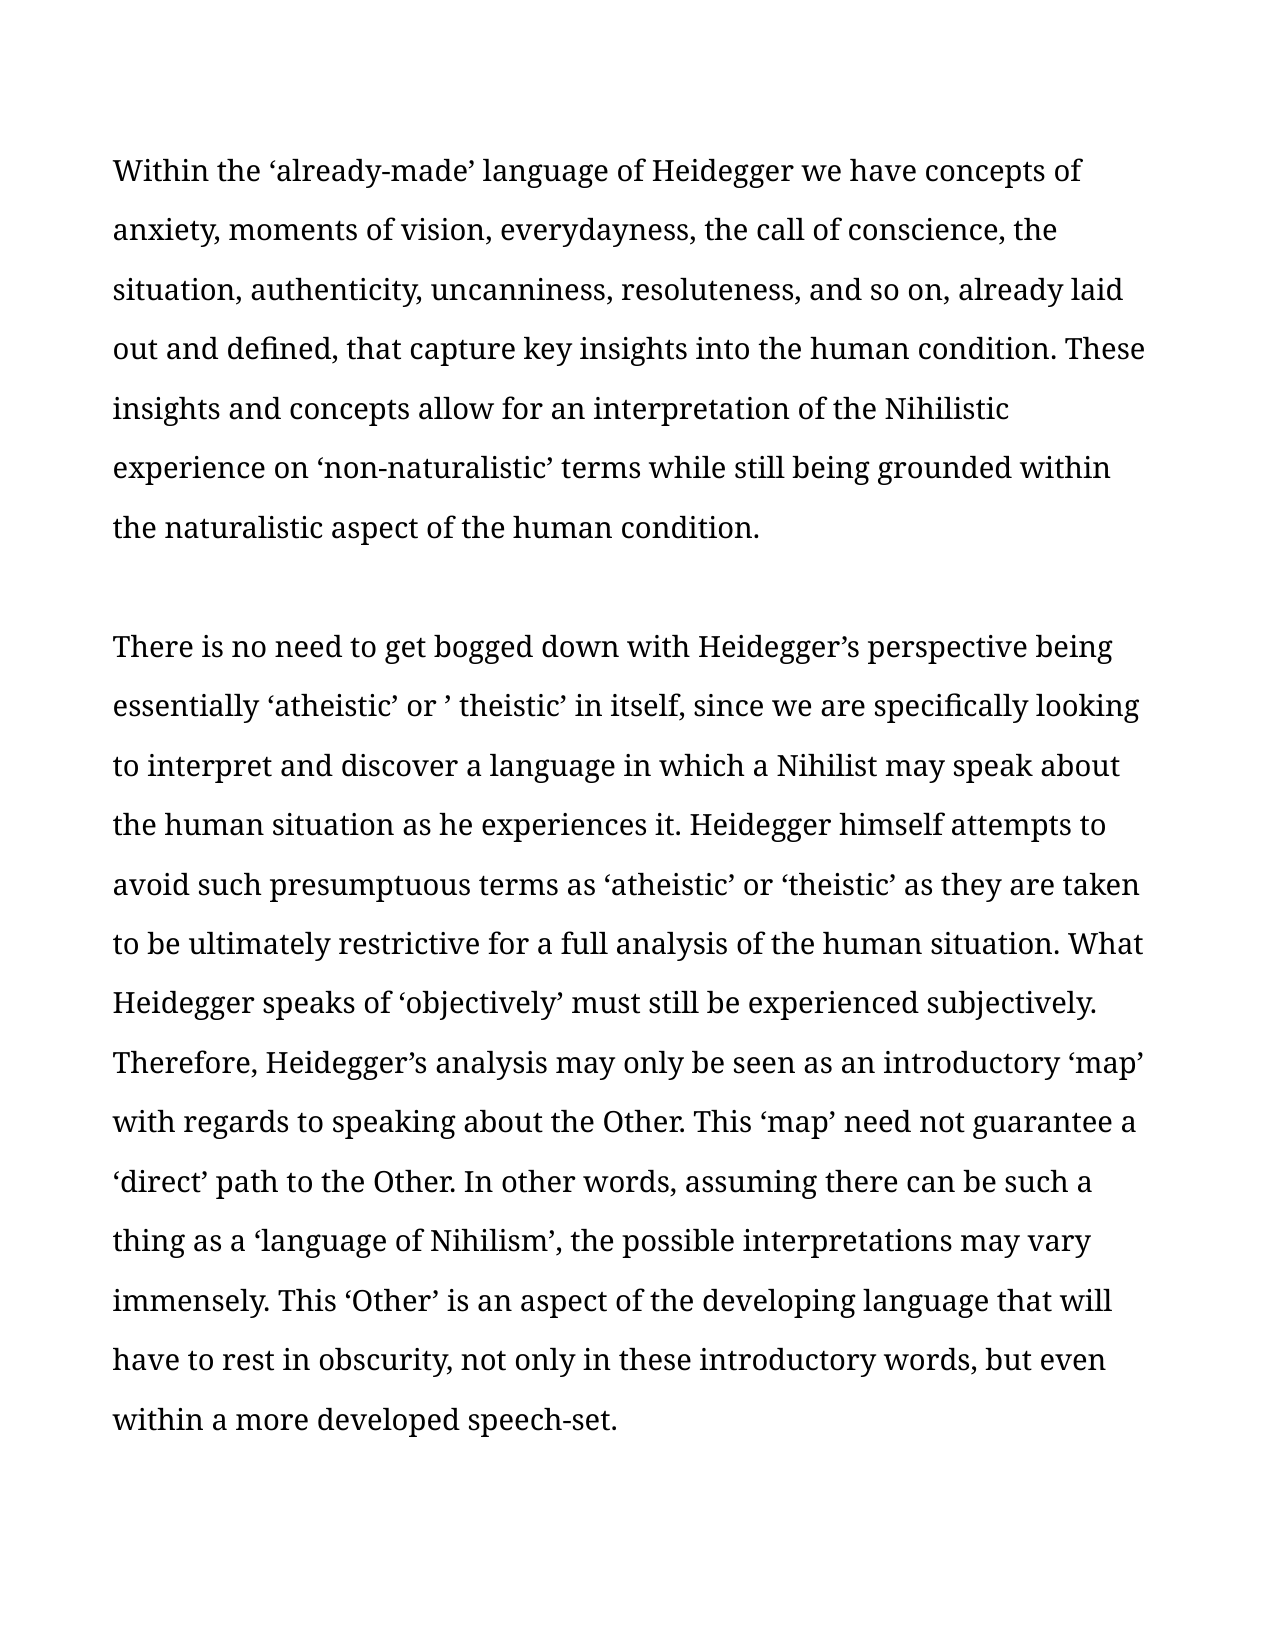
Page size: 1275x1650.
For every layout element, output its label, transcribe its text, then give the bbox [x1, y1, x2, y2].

text There is no need to get bogged down with Heidegger’s perspective being essentially ‘atheistic’ or ’ theistic’ in itself, since we are specifically looking to interpret and discover a language in which a Nihilist may speak about the human situation as he experiences it. Heidegger himself attempts to avoid such presumptuous terms as ‘atheistic’ or ‘theistic’ as they are taken to be ultimately restrictive for a full analysis of the human situation. What Heidegger speaks of ‘objectively’ must still be experienced subjectively. Therefore, Heidegger’s analysis may only be seen as an introductory ‘map’ with regards to speaking about the Other. This ‘map’ need not guarantee a ‘direct’ path to the Other. In other words, assuming there can be such a thing as a ‘language of Nihilism’, the possible interpretations may vary immensely. This ‘Other’ is an aspect of the developing language that will have to rest in obscurity, not only in these introductory words, but even within a more developed speech-set. [112, 626, 1162, 1439]
text Within the ‘already-made’ language of Heidegger we have concepts of anxiety, moments of vision, everydayness, the call of conscience, the situation, authenticity, uncanniness, resoluteness, and so on, already laid out and defined, that capture key insights into the human condition. These insights and concepts allow for an interpretation of the Nihilistic experience on ‘non-naturalistic’ terms while still being grounded within the naturalistic aspect of the human condition. [112, 150, 1162, 547]
